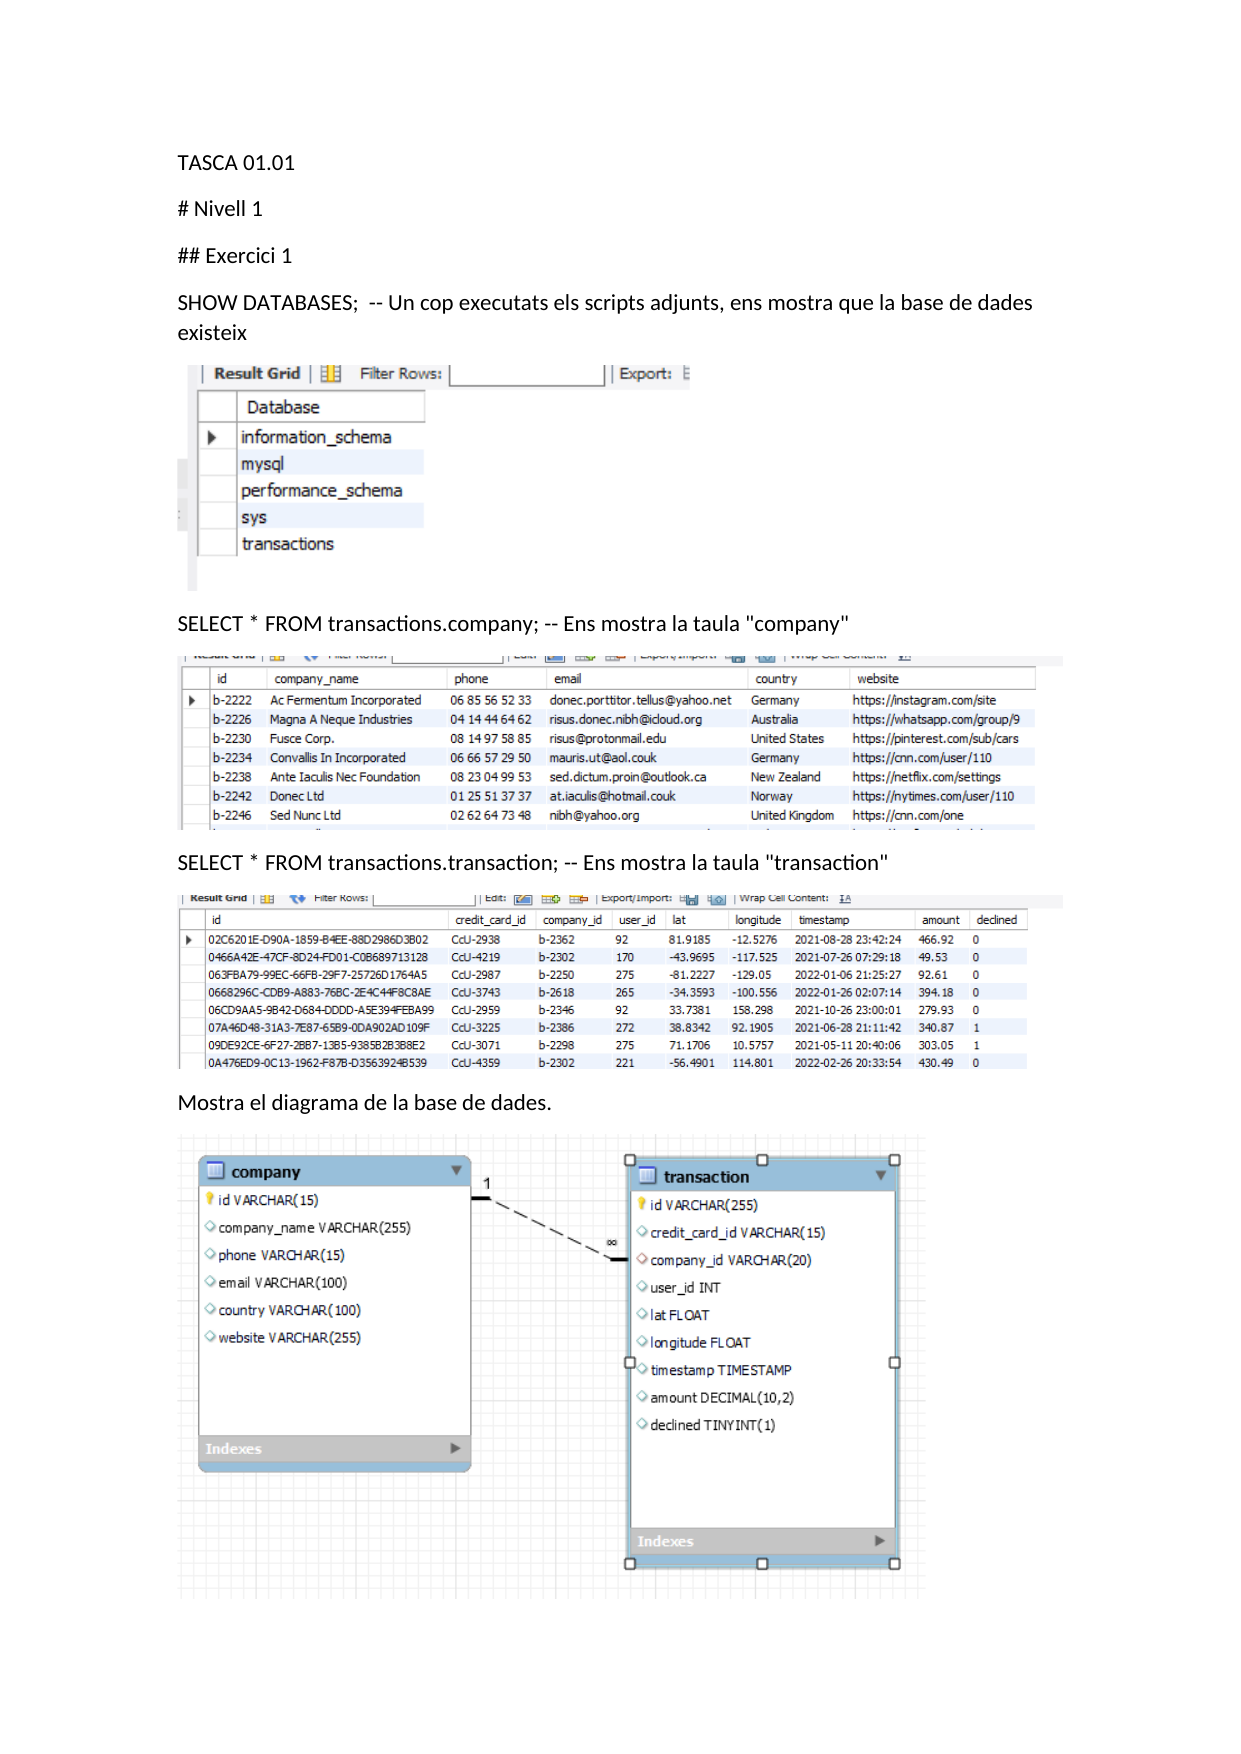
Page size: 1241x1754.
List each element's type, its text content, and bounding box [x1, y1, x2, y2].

text SELECT * FROM transactions.company; -- Ens mostra la taula "company" [177, 609, 1063, 637]
text SELECT * FROM transactions.transaction; -- Ens mostra la taula "transaction" [177, 848, 1063, 876]
picture [177, 365, 690, 591]
text ## Exercici 1 [177, 241, 1063, 269]
text SHOW DATABASES; -- Un cop executats els scripts adjunts, ens mostra que la base de dades existeix [177, 288, 1063, 346]
text Mostra el diagrama de la base de dades. [177, 1088, 1063, 1116]
text TASCA 01.01 [177, 148, 1063, 176]
text # Nivell 1 [177, 194, 1063, 222]
picture [177, 1134, 926, 1599]
picture [177, 895, 1063, 1069]
picture [177, 656, 1063, 830]
